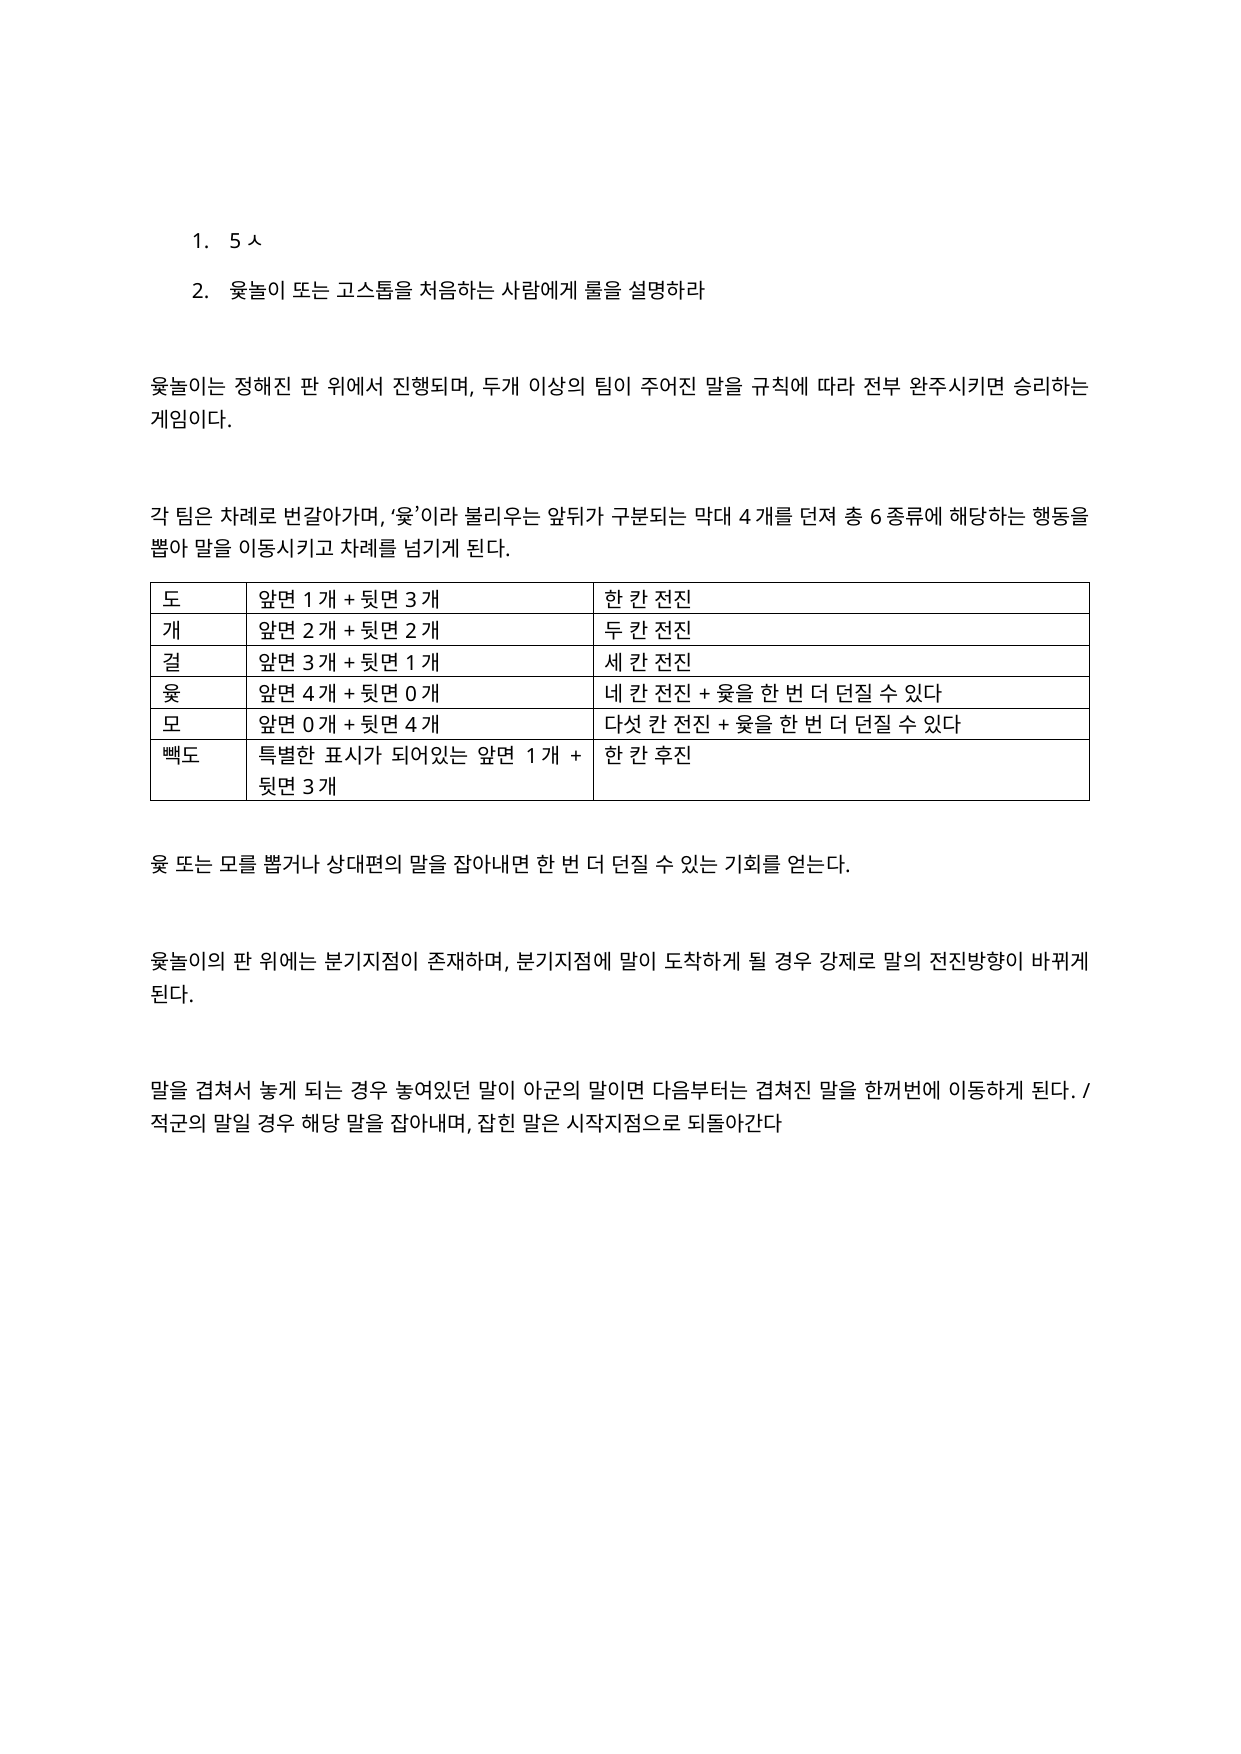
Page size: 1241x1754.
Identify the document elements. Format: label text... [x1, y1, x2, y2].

table_cell 앞면 3개 + 뒷면 1개 [247, 646, 593, 676]
table_cell 개 [151, 614, 246, 645]
table_header 도 [151, 583, 246, 613]
table_header 앞면 1개 + 뒷면 3개 [247, 583, 593, 613]
text 말을 겹쳐서 놓게 되는 경우 놓여있던 말이 아군의 말이면 다음부터는 겹쳐진 말을 한꺼번에 이동하게 된다. / 적군의 말일 경우 해당 말을 잡아내며, 잡힌 말은 시작지점으로 되돌아간다 [150, 1075, 1090, 1138]
table_cell 앞면 2개 + 뒷면 2개 [247, 614, 593, 645]
table_cell 다섯 칸 전진 + 윷을 한 번 더 던질 수 있다 [594, 709, 1089, 739]
table_cell 윷 [151, 677, 246, 707]
table_header 한 칸 전진 [594, 583, 1089, 613]
table_cell 빽도 [151, 740, 246, 800]
table_cell 모 [151, 709, 246, 739]
table_cell 두 칸 전진 [594, 614, 1089, 645]
table_cell 걸 [151, 646, 246, 676]
table_cell 한 칸 후진 [594, 740, 1089, 800]
text 각 팀은 차례로 번갈아가며, ‘윷’이라 불리우는 앞뒤가 구분되는 막대 4개를 던져 총 6종류에 해당하는 행동을 뽑아 말을 이동시키고 차례를 넘기게 된다. [150, 500, 1090, 563]
table_cell 특별한 표시가 되어있는 앞면 1개 + 뒷면 3개 [247, 740, 593, 800]
text 윷놀이는 정해진 판 위에서 진행되며, 두개 이상의 팀이 주어진 말을 규칙에 따라 전부 완주시키면 승리하는 게임이다. [150, 371, 1090, 433]
table_cell 세 칸 전진 [594, 646, 1089, 676]
table_cell 네 칸 전진 + 윷을 한 번 더 던질 수 있다 [594, 677, 1089, 707]
text 윷 또는 모를 뽑거나 상대편의 말을 잡아내면 한 번 더 던질 수 있는 기회를 얻는다. [150, 849, 1090, 879]
list 윷놀이 또는 고스톱을 처음하는 사람에게 룰을 설명하라 [192, 274, 1090, 304]
text 윷놀이의 판 위에는 분기지점이 존재하며, 분기지점에 말이 도착하게 될 경우 강제로 말의 전진방향이 바뀌게 된다. [150, 945, 1090, 1008]
table_cell 앞면 0개 + 뒷면 4개 [247, 709, 593, 739]
list 5ㅅ [192, 224, 1090, 255]
table_cell 앞면 4개 + 뒷면 0개 [247, 677, 593, 707]
